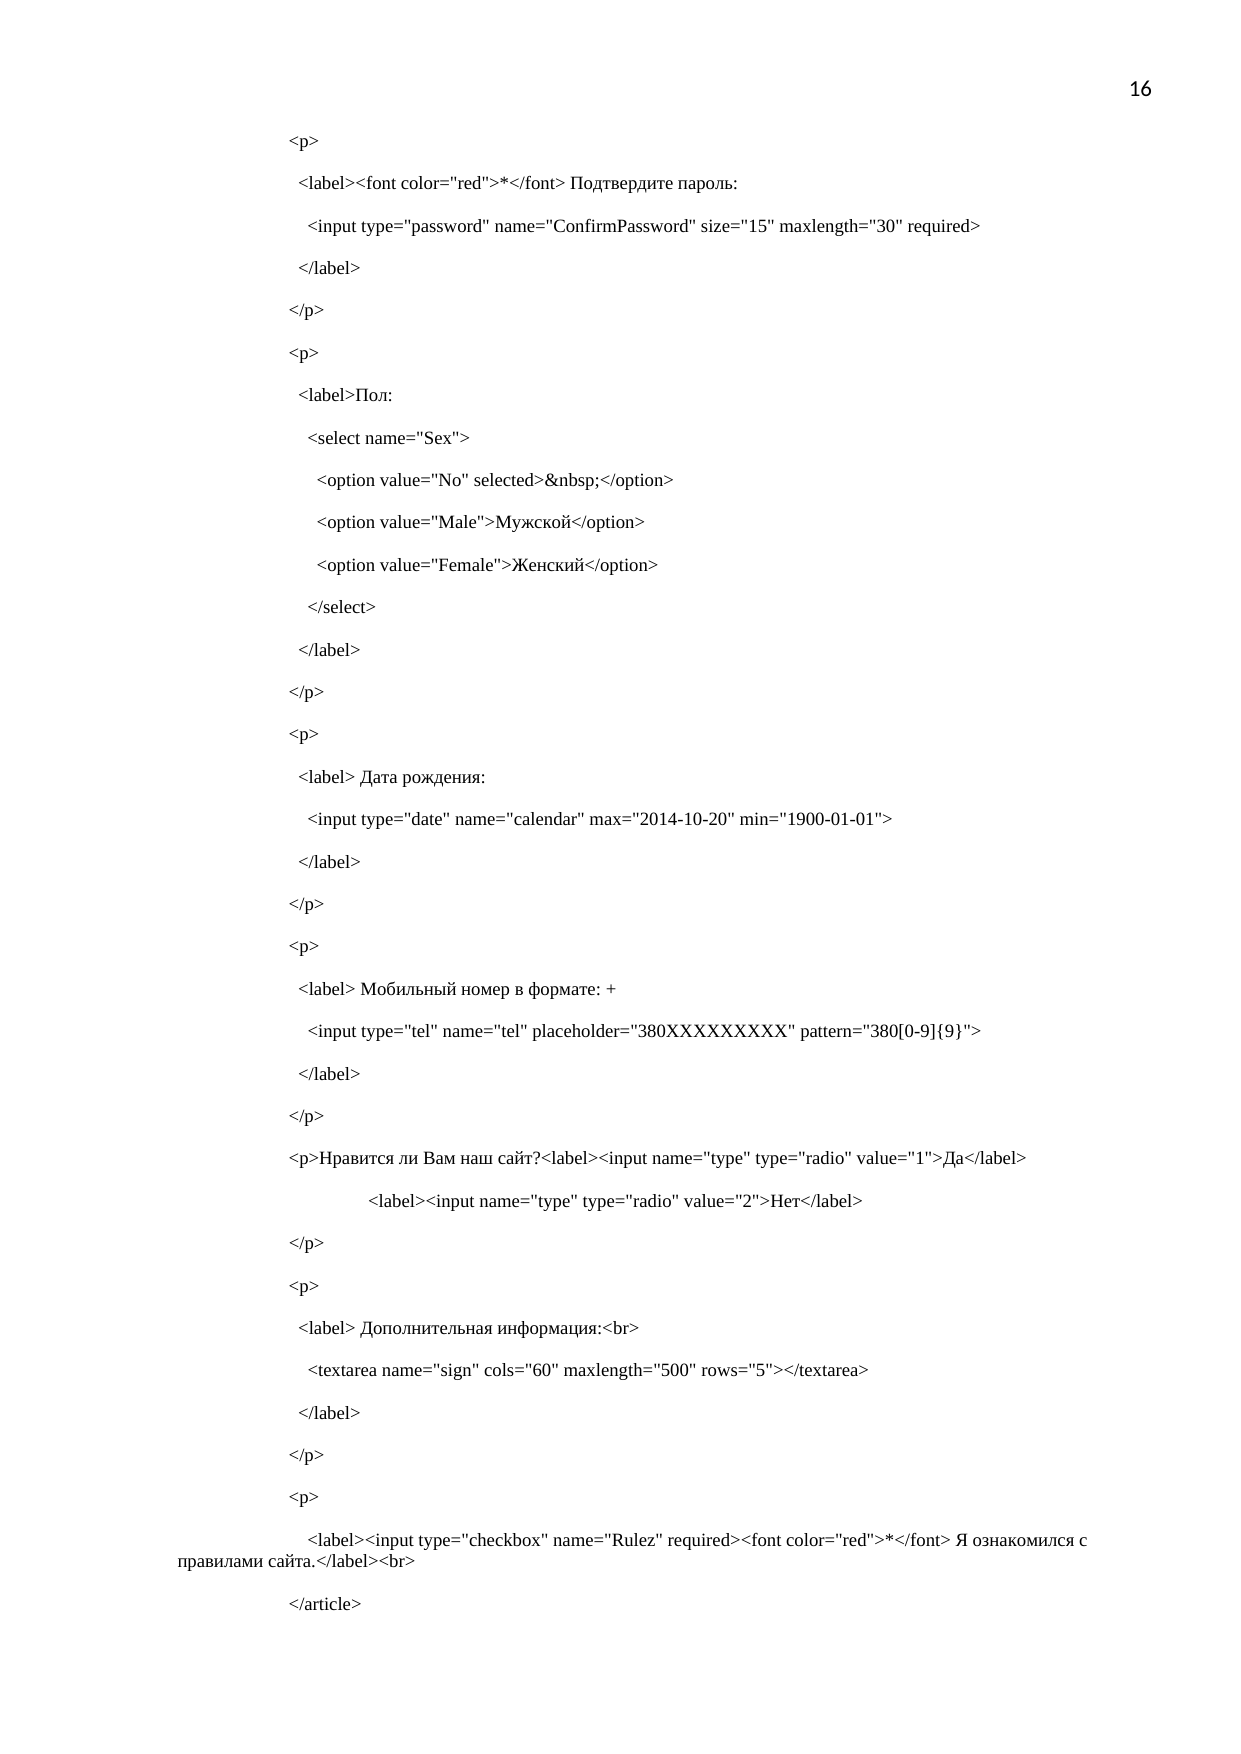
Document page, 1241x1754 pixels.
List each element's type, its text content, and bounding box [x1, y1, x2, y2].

text </select> [177, 596, 1152, 618]
text <label> Дата рождения: [177, 766, 1152, 787]
text <p> [177, 1274, 1152, 1296]
text <option value="Male">Мужской</option> [177, 511, 1152, 533]
text <label><input type="checkbox" name="Rulez" required><font color="red">*</font> Я ознакомился с правилами сайта.</label><br> [177, 1529, 1152, 1572]
text </p> [177, 681, 1152, 702]
text </article> [177, 1593, 1152, 1614]
text </p> [177, 893, 1152, 914]
text <p> [177, 723, 1152, 745]
text </label> [177, 638, 1152, 660]
text </p> [177, 1444, 1152, 1466]
text </p> [177, 299, 1152, 321]
text <label> Мобильный номер в формате: + [177, 978, 1152, 999]
text </p> [177, 1105, 1152, 1126]
text <label> Дополнительная информация:<br> [177, 1317, 1152, 1338]
text <textarea name="sign" cols="60" maxlength="500" rows="5"></textarea> [177, 1359, 1152, 1381]
text <label><input name="type" type="radio" value="2">Нет</label> [177, 1190, 1152, 1211]
text </label> [177, 851, 1152, 872]
text <option value="No" selected>&nbsp;</option> [177, 469, 1152, 491]
text <p> [177, 342, 1152, 363]
text <input type="password" name="ConfirmPassword" size="15" maxlength="30" required> [177, 214, 1152, 236]
text <option value="Female">Женский</option> [177, 554, 1152, 575]
text <p> [177, 935, 1152, 957]
text </label> [177, 1402, 1152, 1423]
text <label>Пол: [177, 384, 1152, 406]
text <p>Нравится ли Вам наш сайт?<label><input name="type" type="radio" value="1">Да</label> [177, 1147, 1152, 1169]
text </label> [177, 1062, 1152, 1084]
text <input type="date" name="calendar" max="2014-10-20" min="1900-01-01"> [177, 808, 1152, 830]
text <label><font color="red">*</font> Подтвердите пароль: [177, 172, 1152, 194]
text </label> [177, 257, 1152, 278]
text <select name="Sex"> [177, 427, 1152, 448]
text <p> [177, 1486, 1152, 1508]
text <input type="tel" name="tel" placeholder="380XXХХХХХХХ" pattern="380[0-9]{9}"> [177, 1020, 1152, 1042]
text </p> [177, 1232, 1152, 1254]
text <p> [177, 130, 1152, 151]
